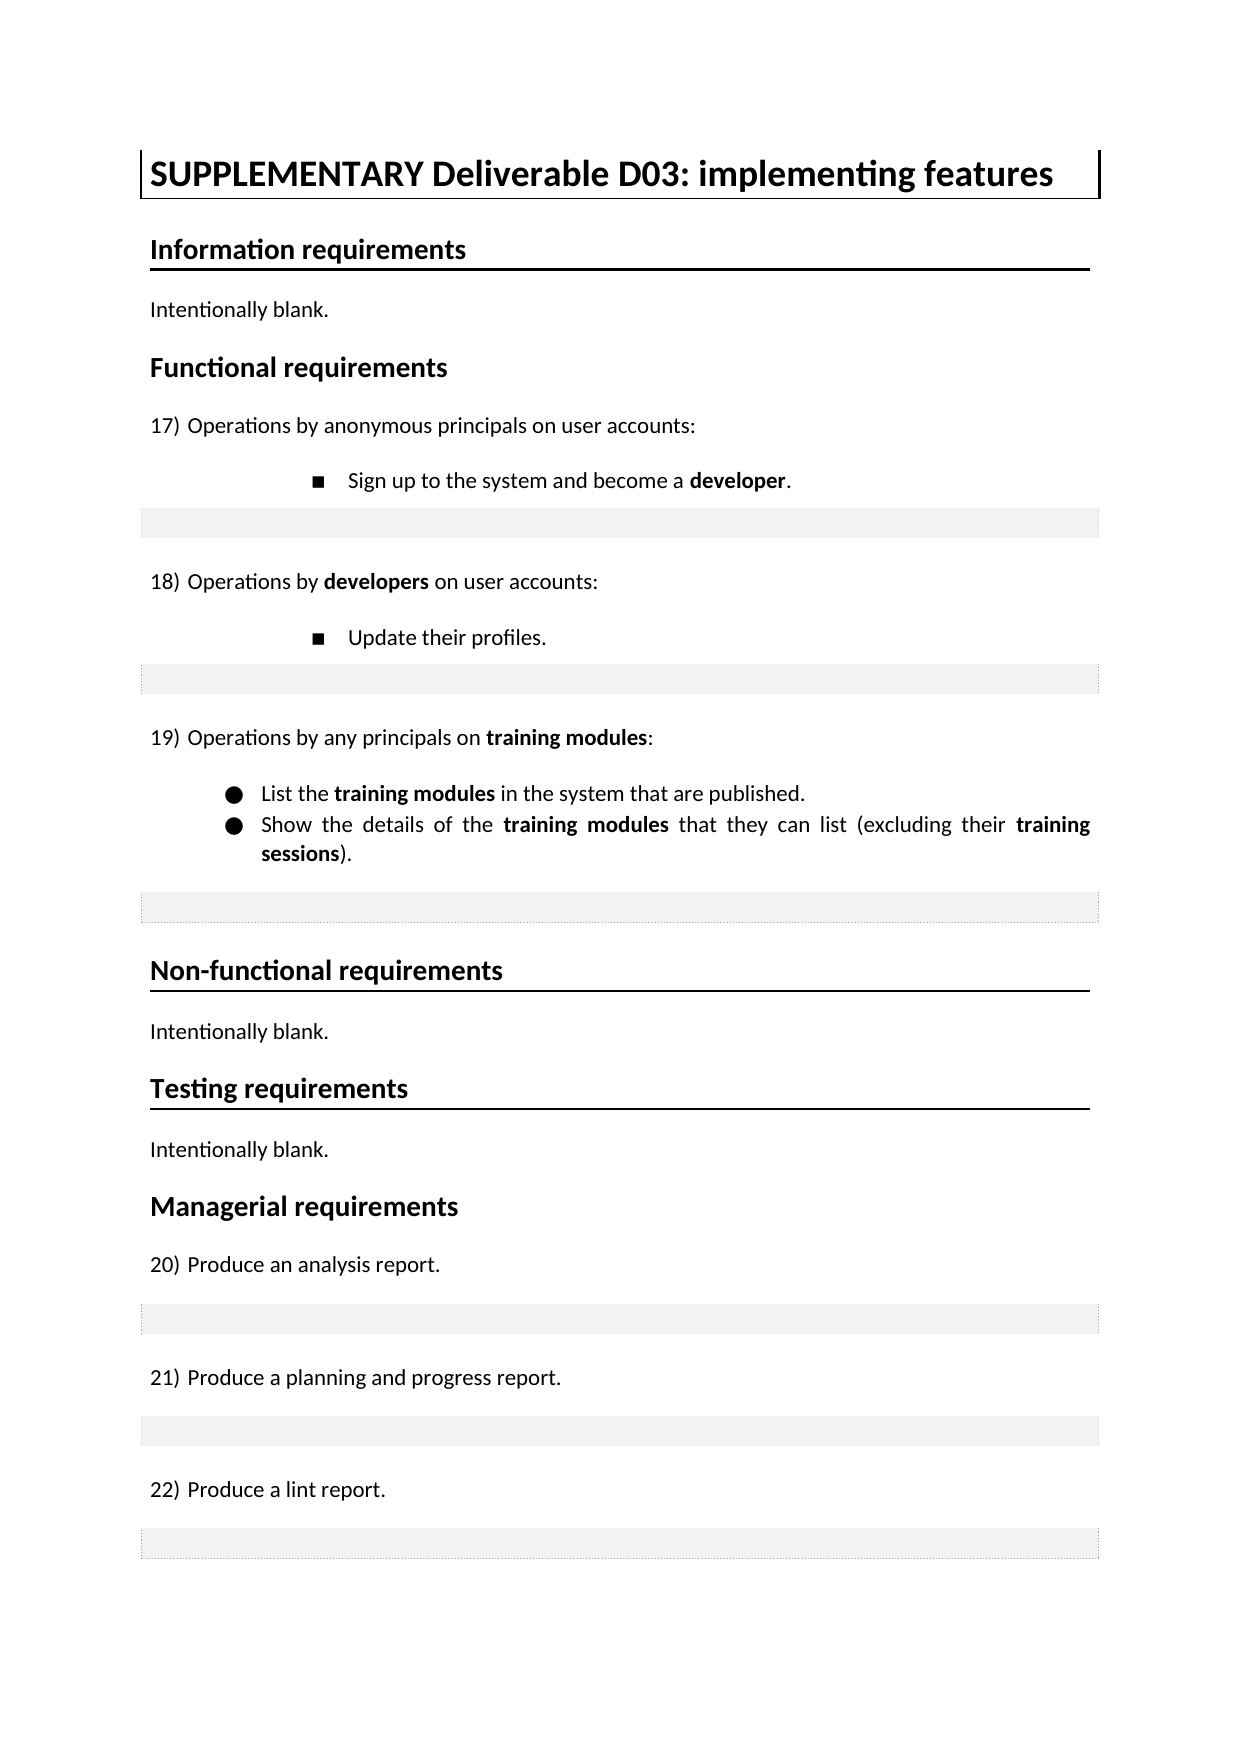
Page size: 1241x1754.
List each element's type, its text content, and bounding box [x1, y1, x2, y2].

list Produce an analysis report. [150, 1251, 1090, 1279]
text Intentionally blank. [150, 1017, 1090, 1045]
subtitle Testing requirements [150, 1070, 1090, 1108]
list Produce a lint report. [150, 1475, 1090, 1503]
subtitle Functional requirements [150, 349, 1090, 386]
list Operations by any principals on training modules: [150, 723, 1090, 751]
list Produce a planning and progress report. [150, 1363, 1090, 1391]
subtitle Managerial requirements [150, 1188, 1090, 1226]
text Intentionally blank. [150, 296, 1090, 324]
list Operations by developers on user accounts: [150, 567, 1090, 595]
subtitle Information requirements [150, 231, 1090, 268]
text Intentionally blank. [150, 1135, 1090, 1163]
list Update their profiles. [310, 620, 1090, 652]
list Show the details of the training modules that they can list (excluding their training sessions). [224, 808, 1090, 867]
list Sign up to the system and become a developer. [310, 464, 1090, 496]
list List the training modules in the system that are published. [224, 776, 1090, 808]
subtitle Non-functional requirements [150, 952, 1090, 990]
subtitle SUPPLEMENTARY Deliverable D03: implementing features [142, 150, 1098, 198]
list Operations by anonymous principals on user accounts: [150, 411, 1090, 439]
